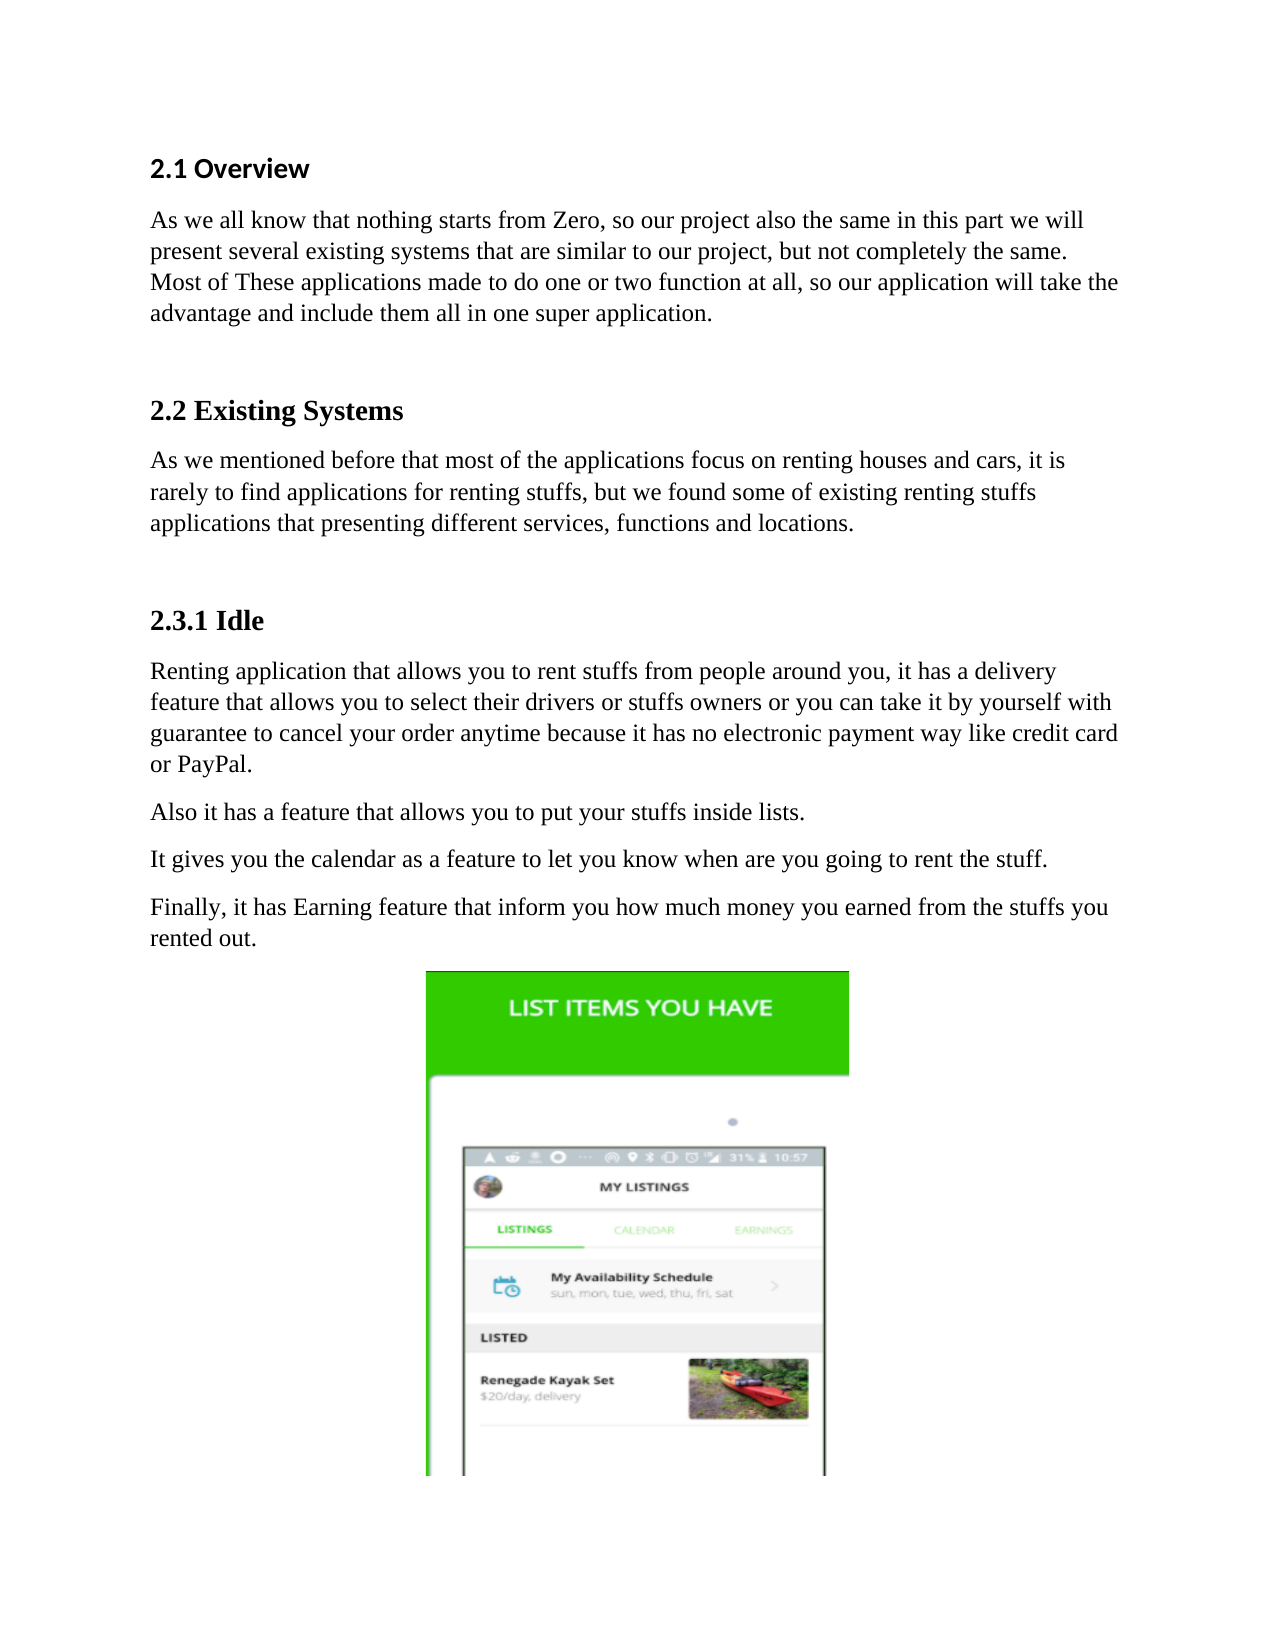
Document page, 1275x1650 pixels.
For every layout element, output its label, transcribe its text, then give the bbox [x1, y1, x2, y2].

text It gives you the calendar as a feature to let you know when are you going to rent the stuff. [150, 844, 1125, 873]
text 2.2 Existing Systems [150, 393, 1125, 426]
text Finally, it has Earning feature that inform you how much money you earned from the stuffs you rented out. [150, 892, 1125, 952]
text 2.3.1 Idle [150, 603, 1125, 637]
picture [425, 971, 850, 1476]
text 2.1 Overview [150, 150, 1125, 186]
text Also it has a feature that allows you to put your stuffs inside lists. [150, 797, 1125, 826]
text Renting application that allows you to rent stuffs from people around you, it has a delivery feature that allows you to select their drivers or stuffs owners or you can take it by yourself with guarantee to cancel your order anytime because it has no electronic payment way like credit card or PayPal. [150, 656, 1125, 778]
text As we all know that nothing starts from Zero, so our project also the same in this part we will present several existing systems that are similar to our project, but not completely the same. Most of These applications made to do one or two function at all, so our application will take the advantage and include them all in one super application. [150, 205, 1125, 327]
text As we mentioned before that most of the applications focus on renting houses and cars, it is rarely to find applications for renting stuffs, but we found some of existing renting stuffs applications that presenting different services, functions and locations. [150, 446, 1125, 536]
